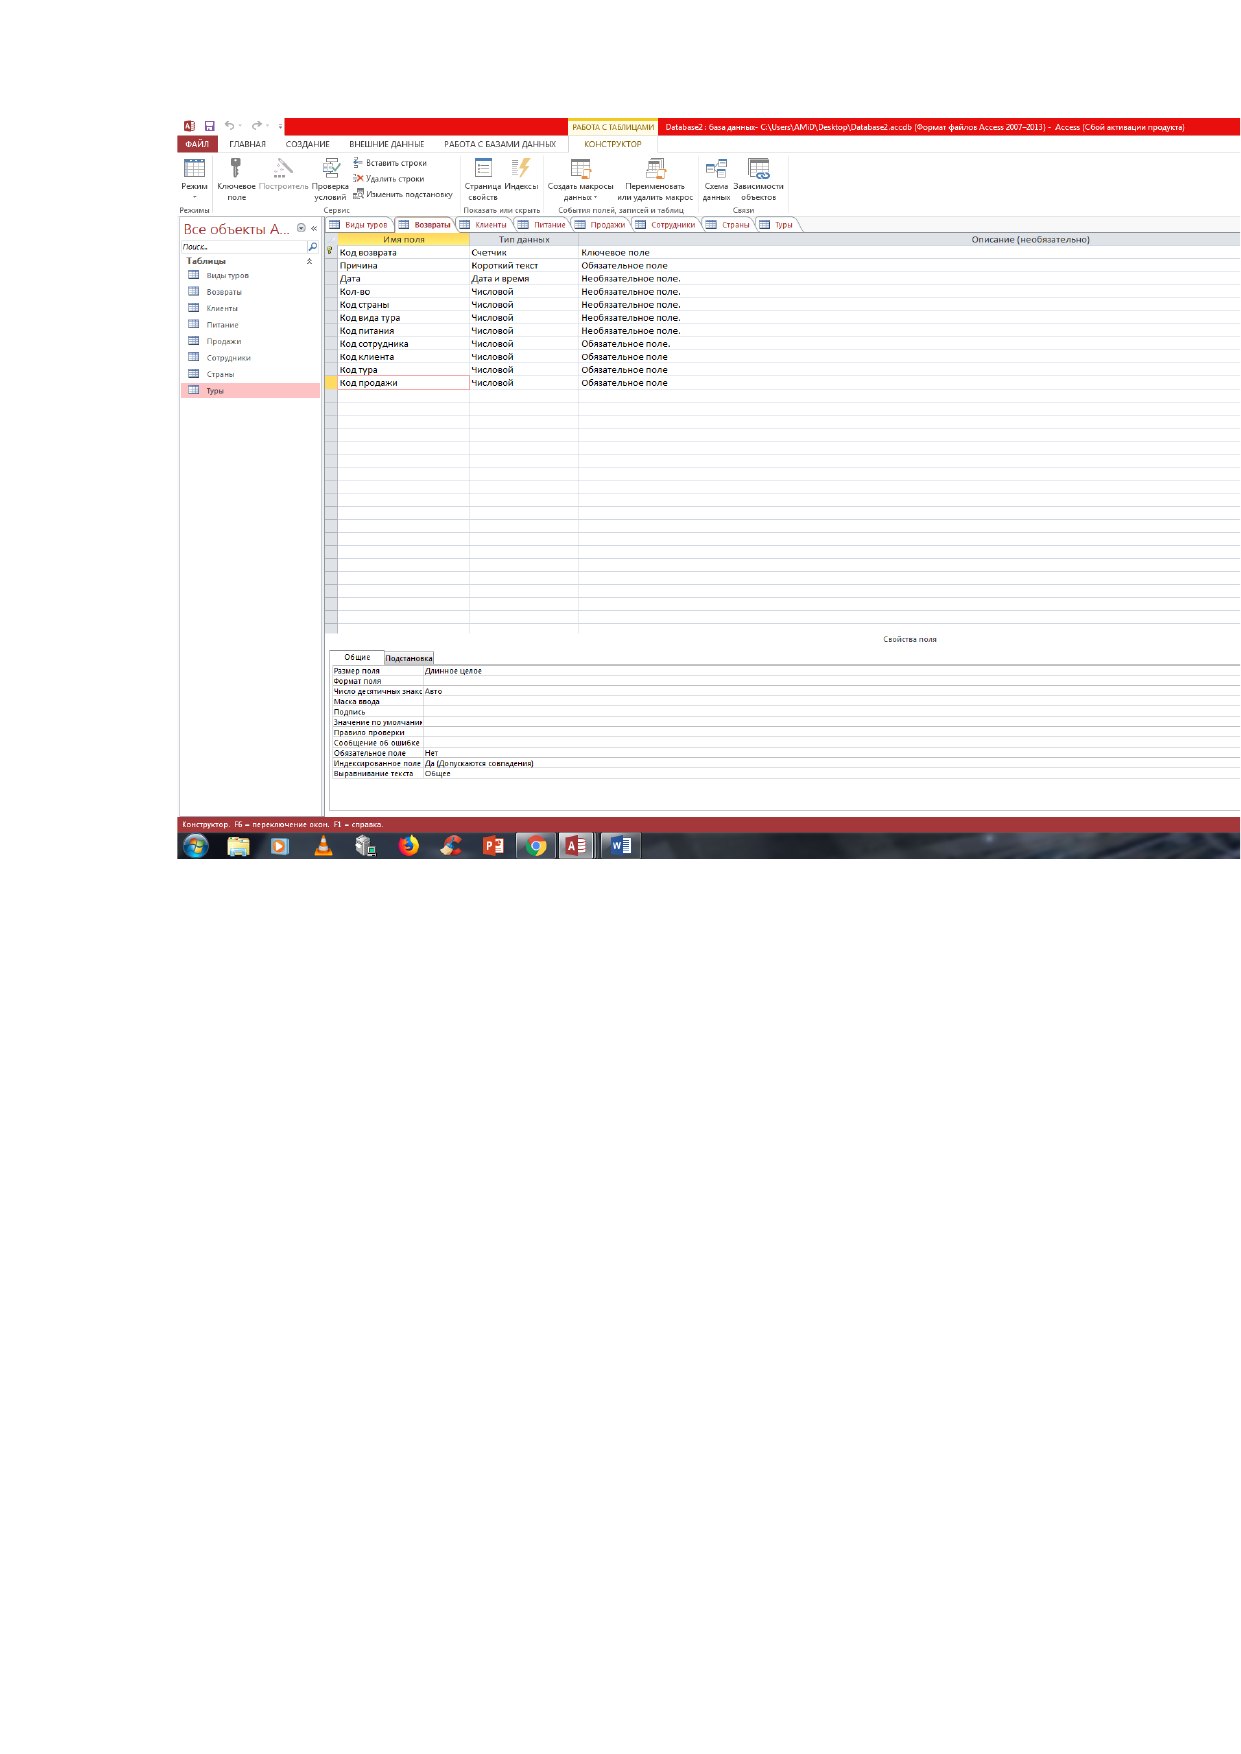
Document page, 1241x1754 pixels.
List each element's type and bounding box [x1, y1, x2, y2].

picture [177, 118, 1241, 859]
